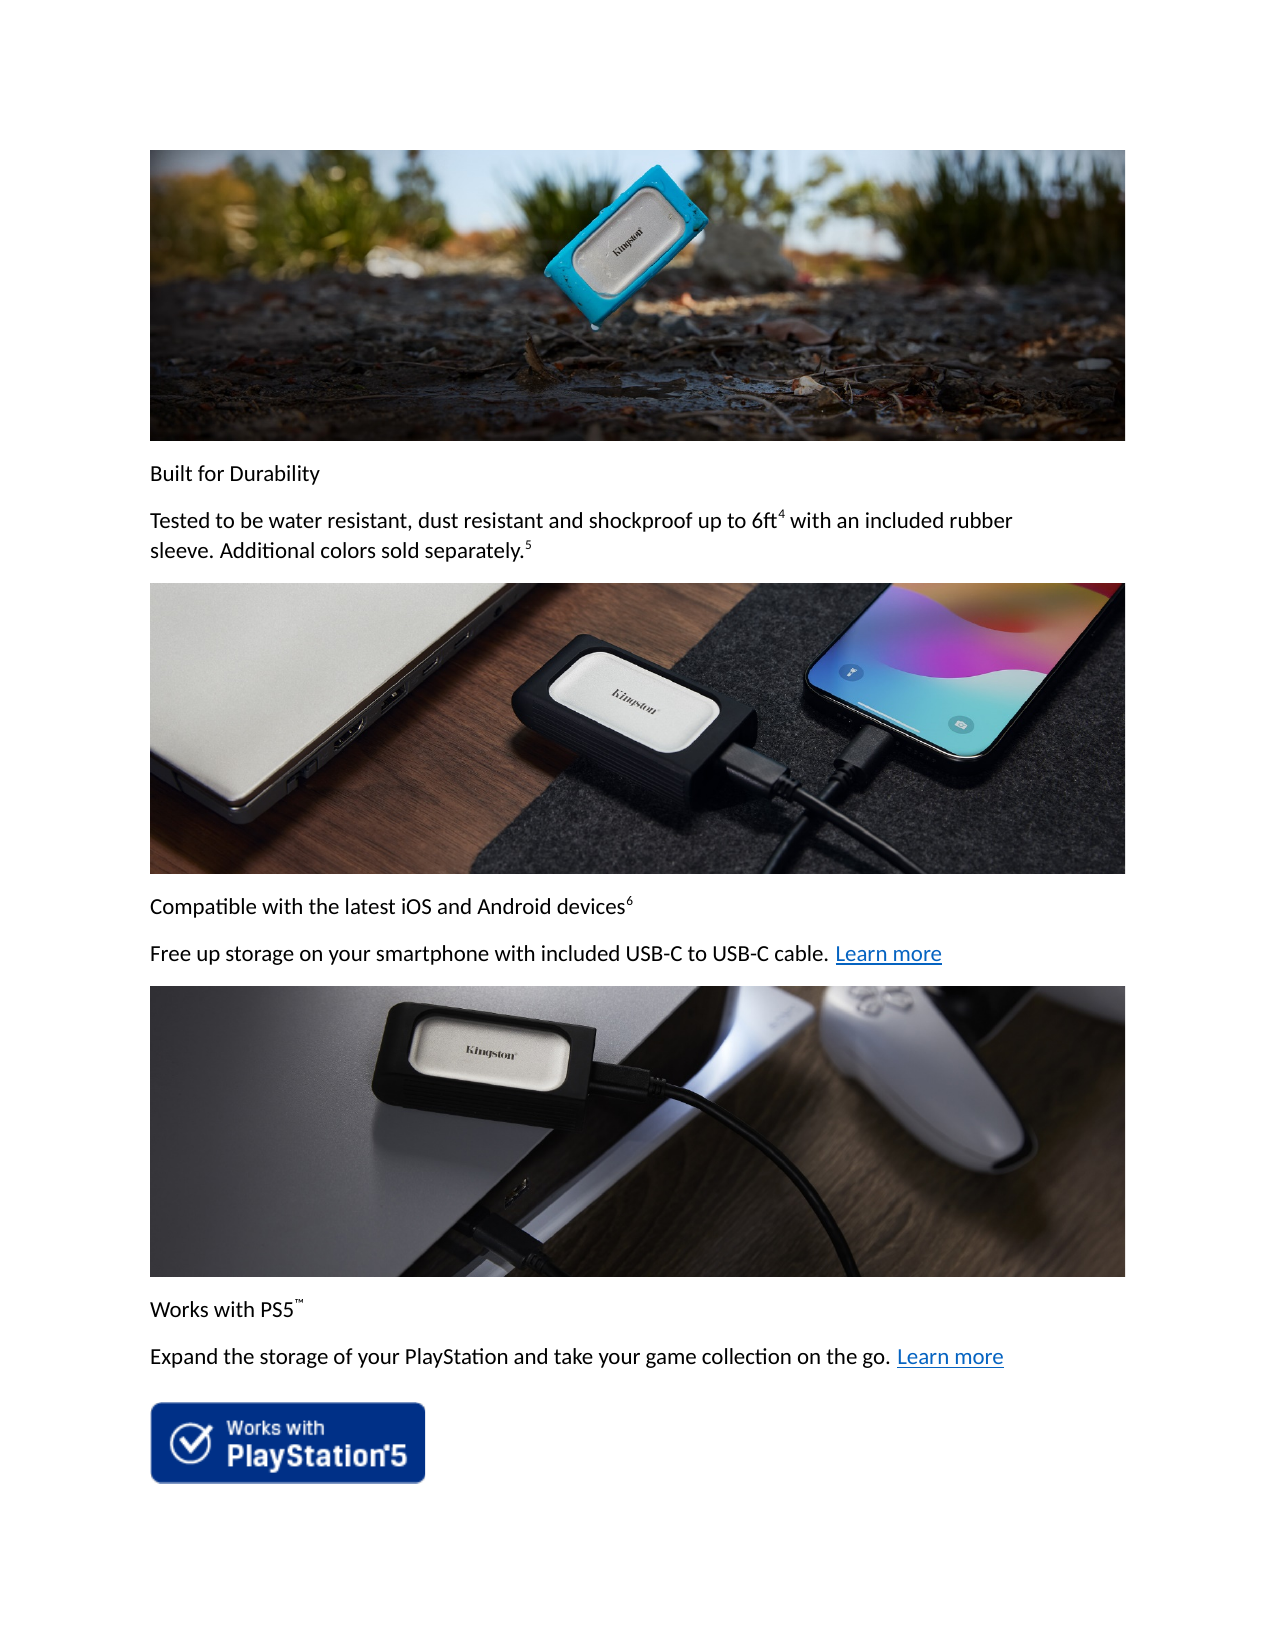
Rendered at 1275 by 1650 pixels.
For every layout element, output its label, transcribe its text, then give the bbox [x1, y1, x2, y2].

text Compatible with the latest iOS and Android devices6 [150, 892, 1125, 921]
picture [150, 1402, 426, 1484]
text Built for Durability [150, 459, 1125, 487]
text Works with PS5™ [150, 1296, 1125, 1323]
text Tested to be water resistant, dust resistant and shockproof up to 6ft4 with an included rubber sleeve. Additional colors sold separately.5 [150, 506, 1125, 564]
picture [150, 583, 1125, 874]
picture [150, 986, 1125, 1277]
text Free up storage on your smartphone with included USB-C to USB-C cable. Learn more [150, 939, 1125, 967]
picture [150, 150, 1125, 441]
text Expand the storage of your PlayStation and take your game collection on the go. Learn more [150, 1342, 1125, 1484]
